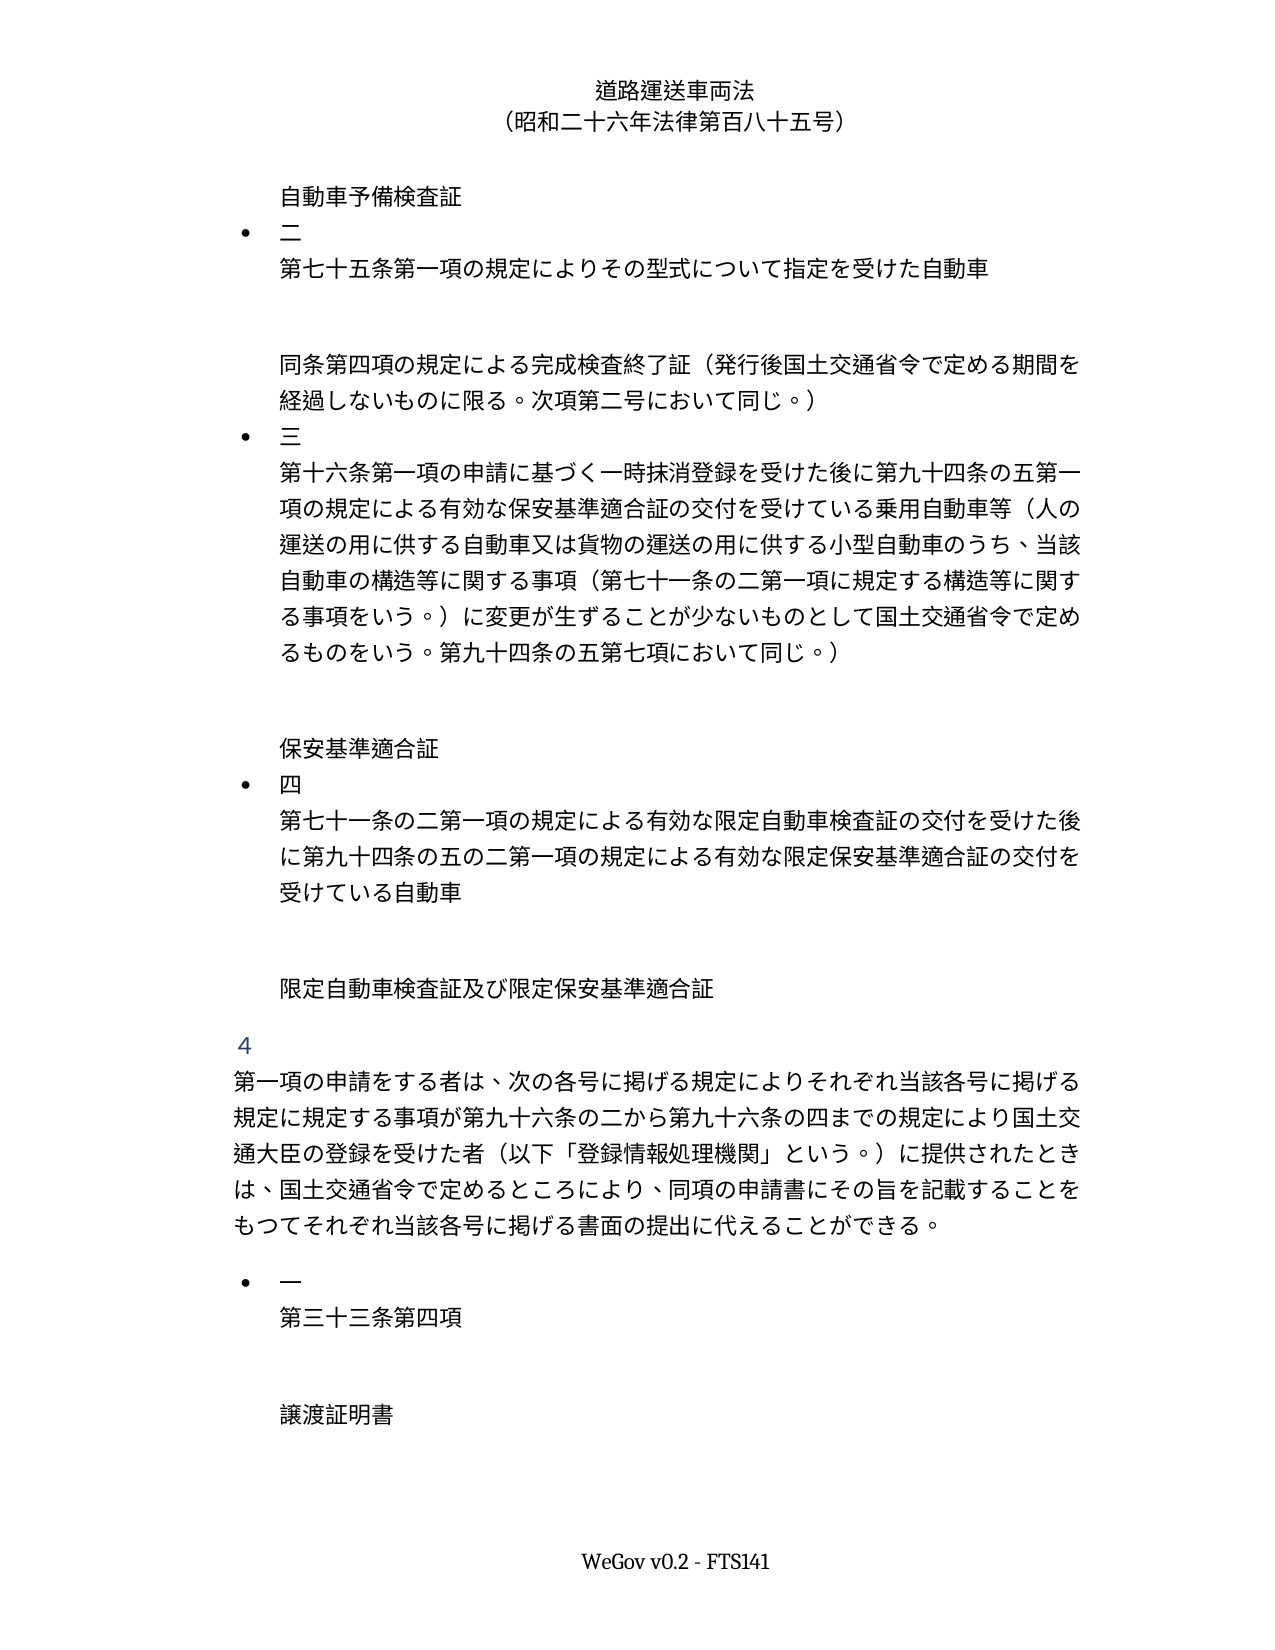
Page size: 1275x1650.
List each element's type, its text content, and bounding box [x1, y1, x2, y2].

list 一 第七十一条第二項の規定による有効な自動車予備検査証の交付を受けている自動車 自動車予備検査証 [242, 150, 1087, 212]
subtitle ４ [233, 1030, 1087, 1061]
list 二 第七十五条第一項の規定によりその型式について指定を受けた自動車 同条第四項の規定による完成検査終了証（発行後国土交通省令で定める期間を経過しないものに限る。次項第二号において同じ。） [242, 217, 1087, 416]
list 四 第七十一条の二第一項の規定による有効な限定自動車検査証の交付を受けた後に第九十四条の五の二第一項の規定による有効な限定保安基準適合証の交付を受けている自動車 限定自動車検査証及び限定保安基準適合証 [242, 769, 1087, 1004]
list 三 第十六条第一項の申請に基づく一時抹消登録を受けた後に第九十四条の五第一項の規定による有効な保安基準適合証の交付を受けている乗用自動車等（人の運送の用に供する自動車又は貨物の運送の用に供する小型自動車のうち、当該自動車の構造等に関する事項（第七十一条の二第一項に規定する構造等に関する事項をいう。）に変更が生ずることが少ないものとして国土交通省令で定めるものをいう。第九十四条の五第七項において同じ。） 保安基準適合証 [242, 421, 1087, 764]
text 第一項の申請をする者は、次の各号に掲げる規定によりそれぞれ当該各号に掲げる規定に規定する事項が第九十六条の二から第九十六条の四までの規定により国土交通大臣の登録を受けた者（以下「登録情報処理機関」という。）に提供されたときは、国土交通省令で定めるところにより、同項の申請書にその旨を記載することをもつてそれぞれ当該各号に掲げる書面の提出に代えることができる。 [233, 1066, 1087, 1241]
list 一 第三十三条第四項 譲渡証明書 [242, 1266, 1087, 1430]
